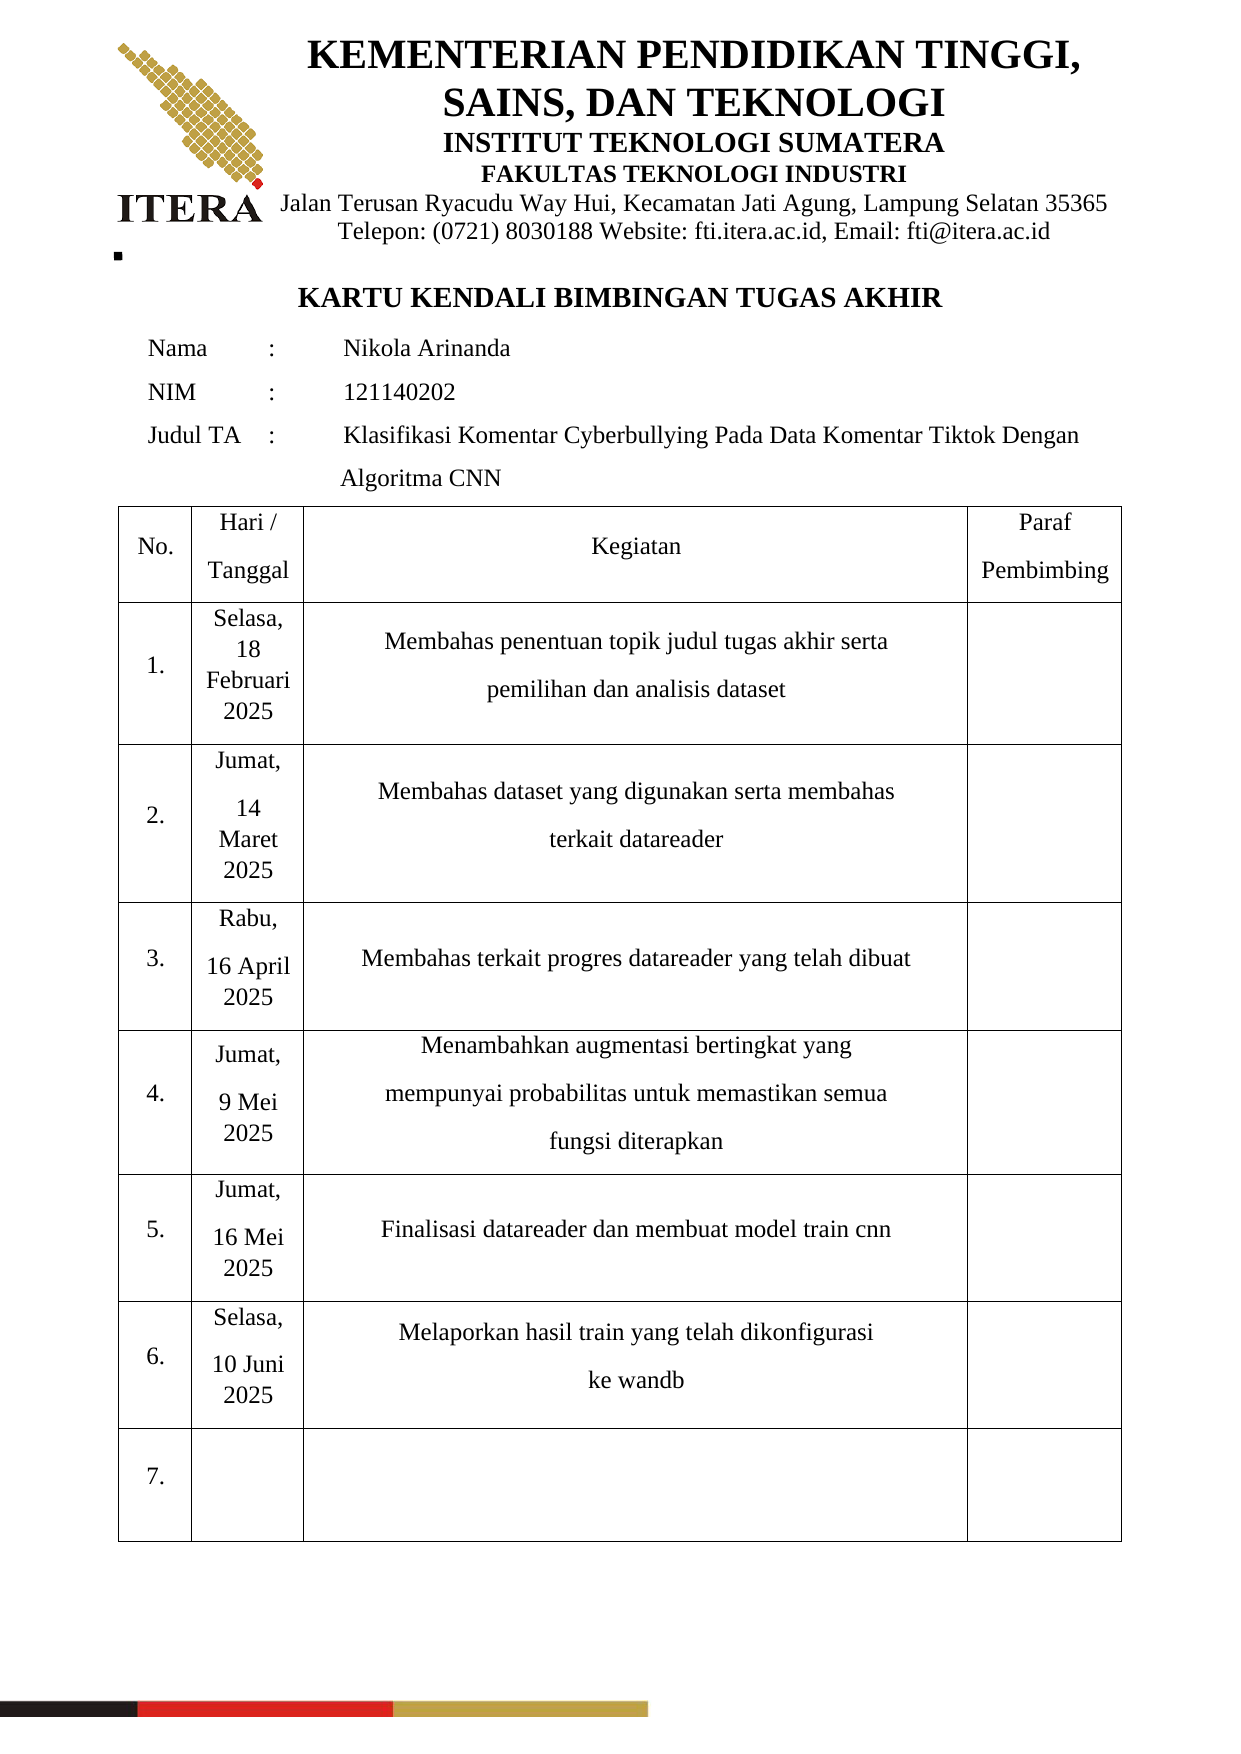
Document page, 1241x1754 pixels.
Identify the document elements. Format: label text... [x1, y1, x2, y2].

table_cell Jumat, 14 Maret 2025 [192, 745, 303, 902]
table_header Paraf Pembimbing [968, 507, 1121, 602]
table_cell Membahas terkait progres datareader yang telah dibuat [304, 903, 967, 1029]
table_cell Rabu, 16 April 2025 [192, 903, 303, 1029]
table_cell 3. [119, 903, 191, 1029]
text NIM : 121140202 [148, 377, 1123, 405]
table_cell [968, 1302, 1121, 1428]
table_header Hari / Tanggal [192, 507, 303, 602]
table_header Kegiatan [304, 507, 967, 602]
table_cell [968, 603, 1121, 744]
picture [93, 35, 286, 229]
table_cell [968, 1175, 1121, 1301]
table_cell Selasa, 10 Juni 2025 [192, 1302, 303, 1428]
table_cell 7. [119, 1429, 191, 1541]
table_cell Menambahkan augmentasi bertingkat yang mempunyai probabilitas untuk memastikan semua fungsi diterapkan [304, 1031, 967, 1173]
table_cell [968, 745, 1121, 902]
table_cell 4. [119, 1031, 191, 1173]
table_cell Jumat, 16 Mei 2025 [192, 1175, 303, 1301]
picture [0, 1700, 652, 1717]
text Judul TA : Klasifikasi Komentar Cyberbullying Pada Data Komentar Tiktok Dengan [148, 420, 1123, 448]
table_cell Melaporkan hasil train yang telah dikonfigurasi ke wandb [304, 1302, 967, 1428]
table_cell [968, 1031, 1121, 1173]
table_cell Jumat, 9 Mei 2025 [192, 1031, 303, 1173]
table_cell Finalisasi datareader dan membuat model train cnn [304, 1175, 967, 1301]
table_cell 2. [119, 745, 191, 902]
table_cell 1. [119, 603, 191, 744]
table_cell 5. [119, 1175, 191, 1301]
table_cell Membahas penentuan topik judul tugas akhir serta pemilihan dan analisis dataset [304, 603, 967, 744]
table_cell [968, 903, 1121, 1029]
table_cell [192, 1429, 303, 1541]
table_cell [304, 1429, 967, 1541]
table_cell Membahas dataset yang digunakan serta membahas terkait datareader [304, 745, 967, 902]
text Nama : Nikola Arinanda [148, 333, 1123, 362]
table_cell [968, 1429, 1121, 1541]
table_cell 6. [119, 1302, 191, 1428]
text KARTU KENDALI BIMBINGAN TUGAS AKHIR [118, 281, 1122, 314]
text Algoritma CNN [340, 463, 1123, 492]
table_header No. [119, 507, 191, 602]
table_cell Selasa, 18 Februari 2025 [192, 603, 303, 744]
